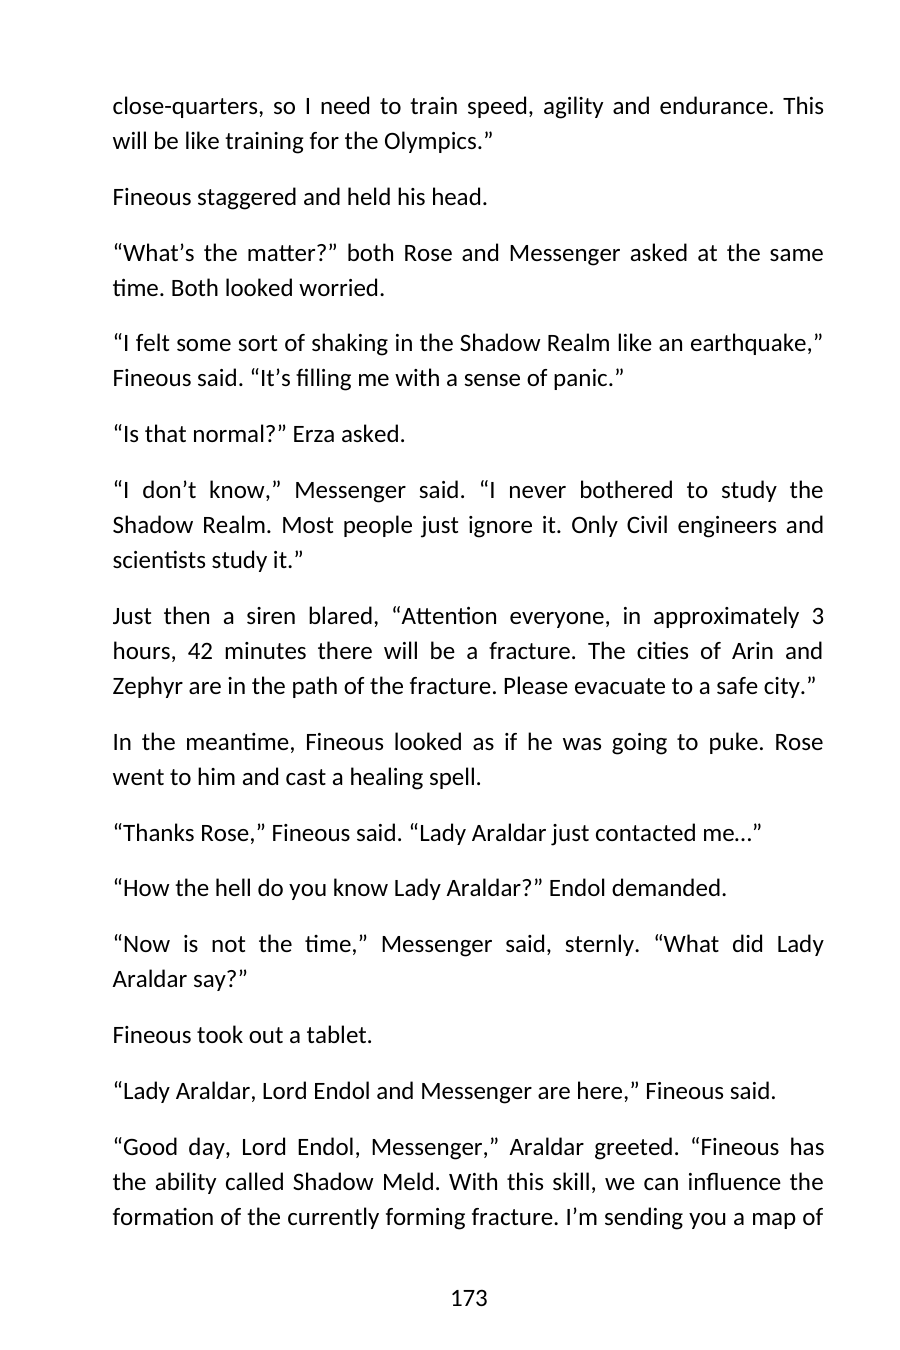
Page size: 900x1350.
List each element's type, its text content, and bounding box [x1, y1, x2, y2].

text “How the hell do you know Lady Araldar?” Endol demanded. [112, 872, 825, 903]
text “Is that normal?” Erza asked. [112, 418, 825, 449]
text “Thanks Rose,” Fineous said. “Lady Araldar just contacted me…” [112, 817, 825, 847]
text Fineous took out a tablet. [112, 1019, 825, 1050]
text “Now is not the time,” Messenger said, sternly. “What did Lady Araldar say?” [112, 928, 825, 994]
text “I don’t know,” Messenger said. “I never bothered to study the Shadow Realm. Most people just ignore it. Only Civil engineers and scientists study it.” [112, 474, 825, 575]
text “What’s the matter?” both Rose and Messenger asked at the same time. Both looked worried. [112, 237, 825, 302]
text In the meantime, Fineous looked as if he was going to puke. Rose went to him and cast a healing spell. [112, 726, 825, 791]
text Just then a siren blared, “Attention everyone, in approximately 3 hours, 42 minutes there will be a fracture. The cities of Arin and Zephyr are in the path of the fracture. Please evacuate to a safe city.” [112, 600, 825, 701]
text “Lady Araldar, Lord Endol and Messenger are here,” Fineous said. [112, 1075, 825, 1106]
text “I felt some sort of shaking in the Shadow Realm like an earthquake,” Fineous said. “It’s filling me with a sense of panic.” [112, 327, 825, 393]
text Fineous staggered and held his head. [112, 181, 825, 211]
